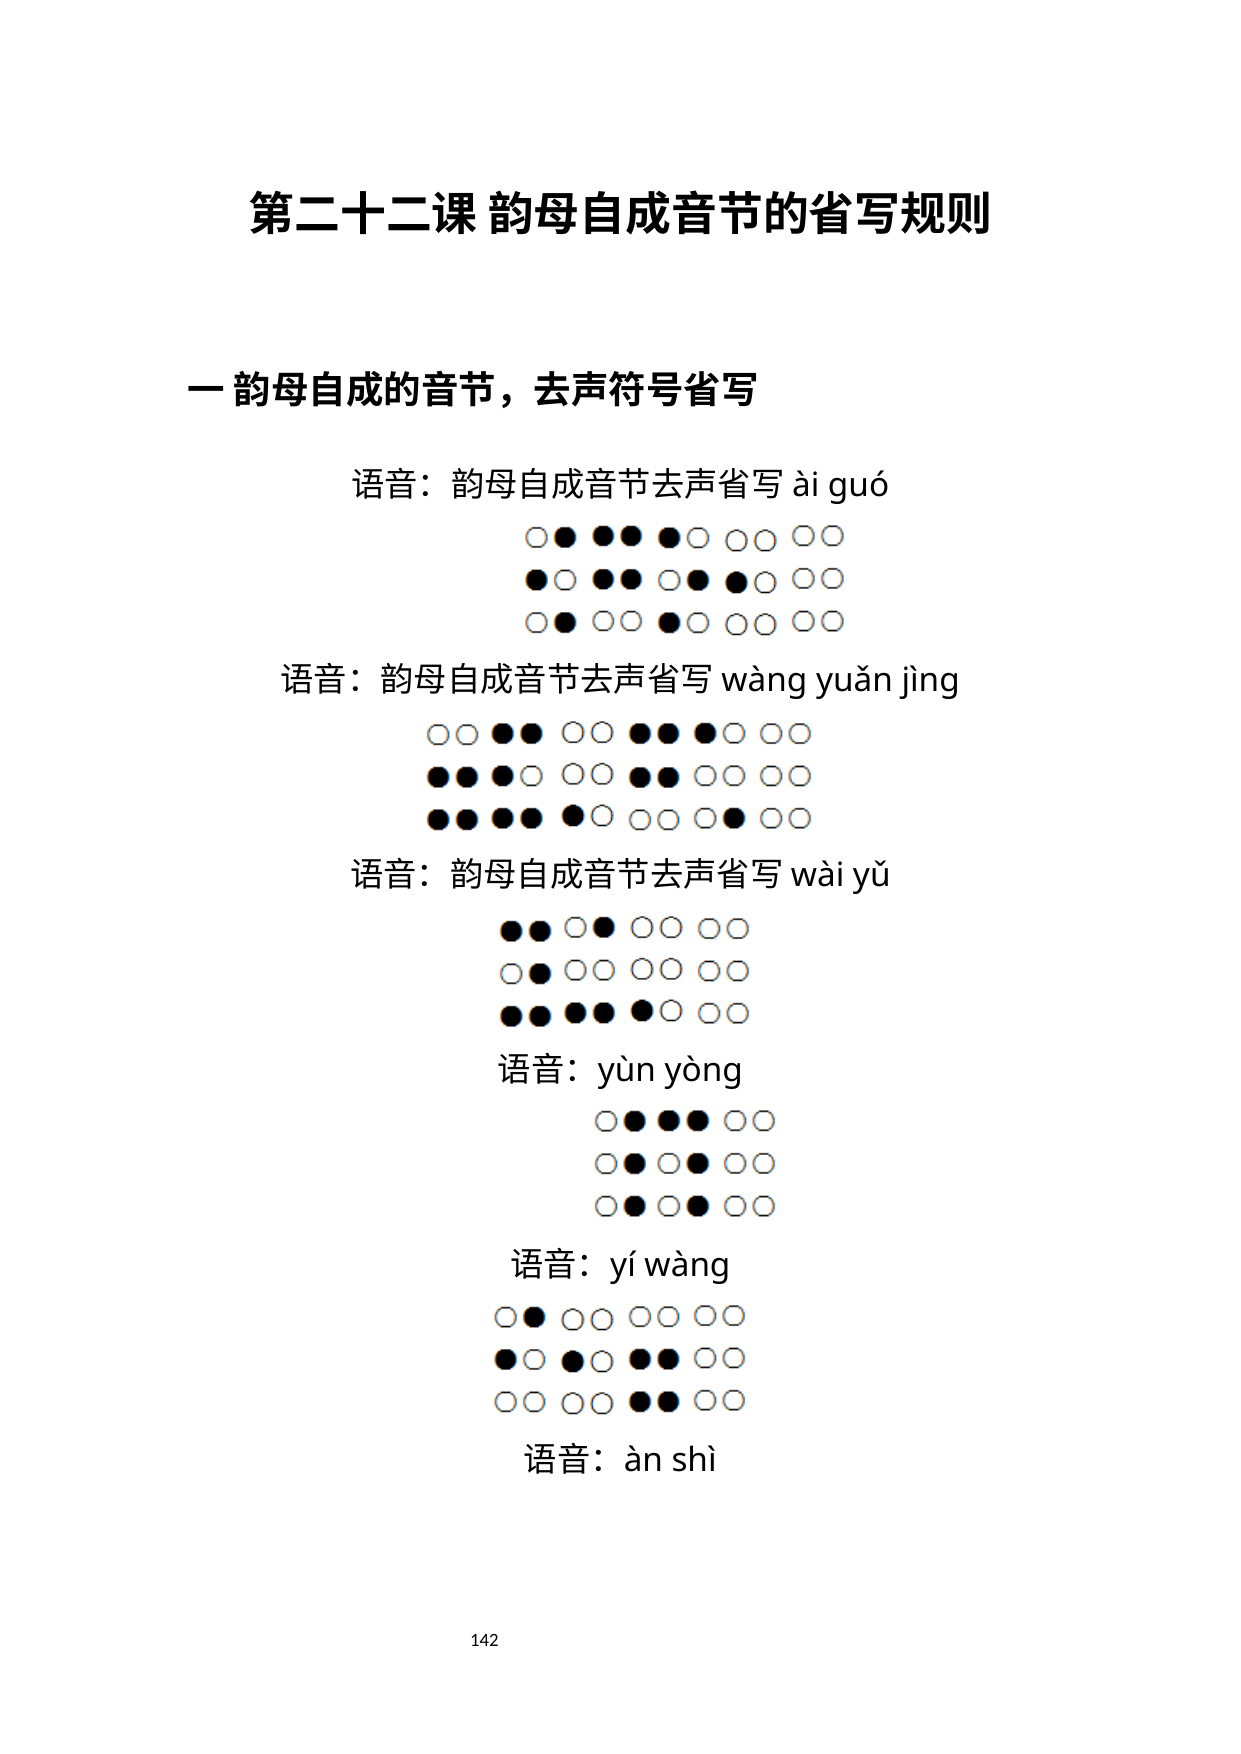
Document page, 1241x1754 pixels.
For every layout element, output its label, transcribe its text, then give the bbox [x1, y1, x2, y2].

picture [494, 908, 757, 1030]
subtitle 第二十二课 韵母自成音节的省写规则 [187, 162, 1053, 259]
text 语音：yùn yòng [187, 1034, 1053, 1099]
subtitle 一 韵母自成的音节，去声符号省写 [187, 355, 1053, 420]
text 语音：韵母自成音节去声省写 wài yǔ [187, 839, 1053, 904]
text 语音：韵母自成音节去声省写 wàng yuǎn jìng [187, 644, 1053, 709]
text 语音：韵母自成音节去声省写 ài guó [187, 449, 1053, 514]
picture [521, 520, 852, 638]
picture [421, 713, 819, 835]
text 语音：àn shì [187, 1424, 1053, 1489]
picture [589, 1105, 783, 1223]
picture [487, 1301, 753, 1417]
text 语音：yí wàng [187, 1229, 1053, 1294]
